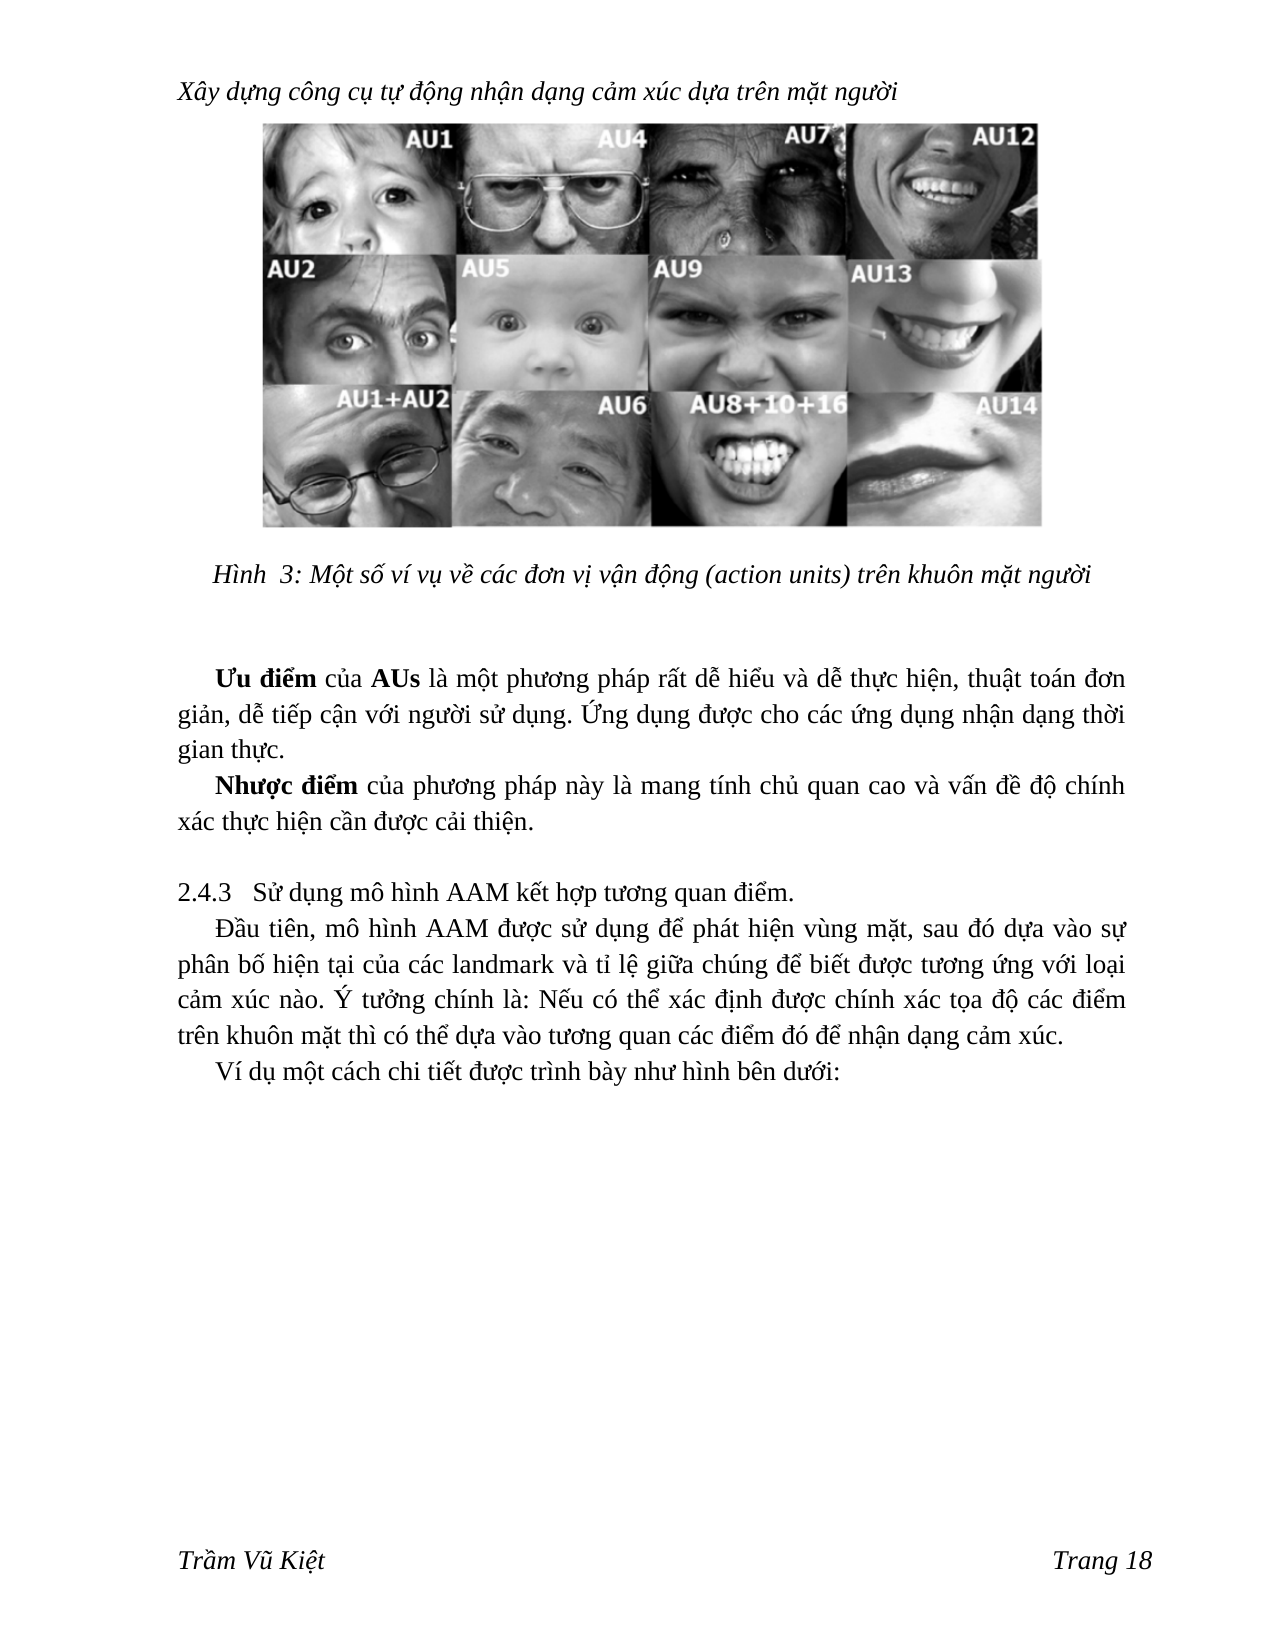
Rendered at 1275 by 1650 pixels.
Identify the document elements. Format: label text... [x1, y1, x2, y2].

list Ví dụ một cách chi tiết được trình bày như hình bên dưới: [177, 1055, 1127, 1086]
list Ưu điểm của AUs là một phương pháp rất dễ hiểu và dễ thực hiện, thuật toán đơn giản, dễ tiếp cận với người sử dụng. Ứng dụng được cho các ứng dụng nhận dạng thời gian thực. [177, 662, 1127, 764]
list Nhược điểm của phương pháp này là mang tính chủ quan cao và vấn đề độ chính xác thực hiện cần được cải thiện. [177, 769, 1127, 836]
list Đầu tiên, mô hình AAM được sử dụng để phát hiện vùng mặt, sau đó dựa vào sự phân bố hiện tại của các landmark và tỉ lệ giữa chúng để biết được tương ứng với loại cảm xúc nào. Ý tưởng chính là: Nếu có thể xác định được chính xác tọa độ các điểm trên khuôn mặt thì có thể dựa vào tương quan các điểm đó để nhận dạng cảm xúc. [177, 912, 1127, 1050]
picture [255, 118, 1050, 533]
list Sử dụng mô hình AAM kết hợp tương quan điểm. [177, 876, 1127, 907]
text Hình 3: Một số ví vụ về các đơn vị vận động (action units) trên khuôn mặt người [177, 558, 1127, 589]
